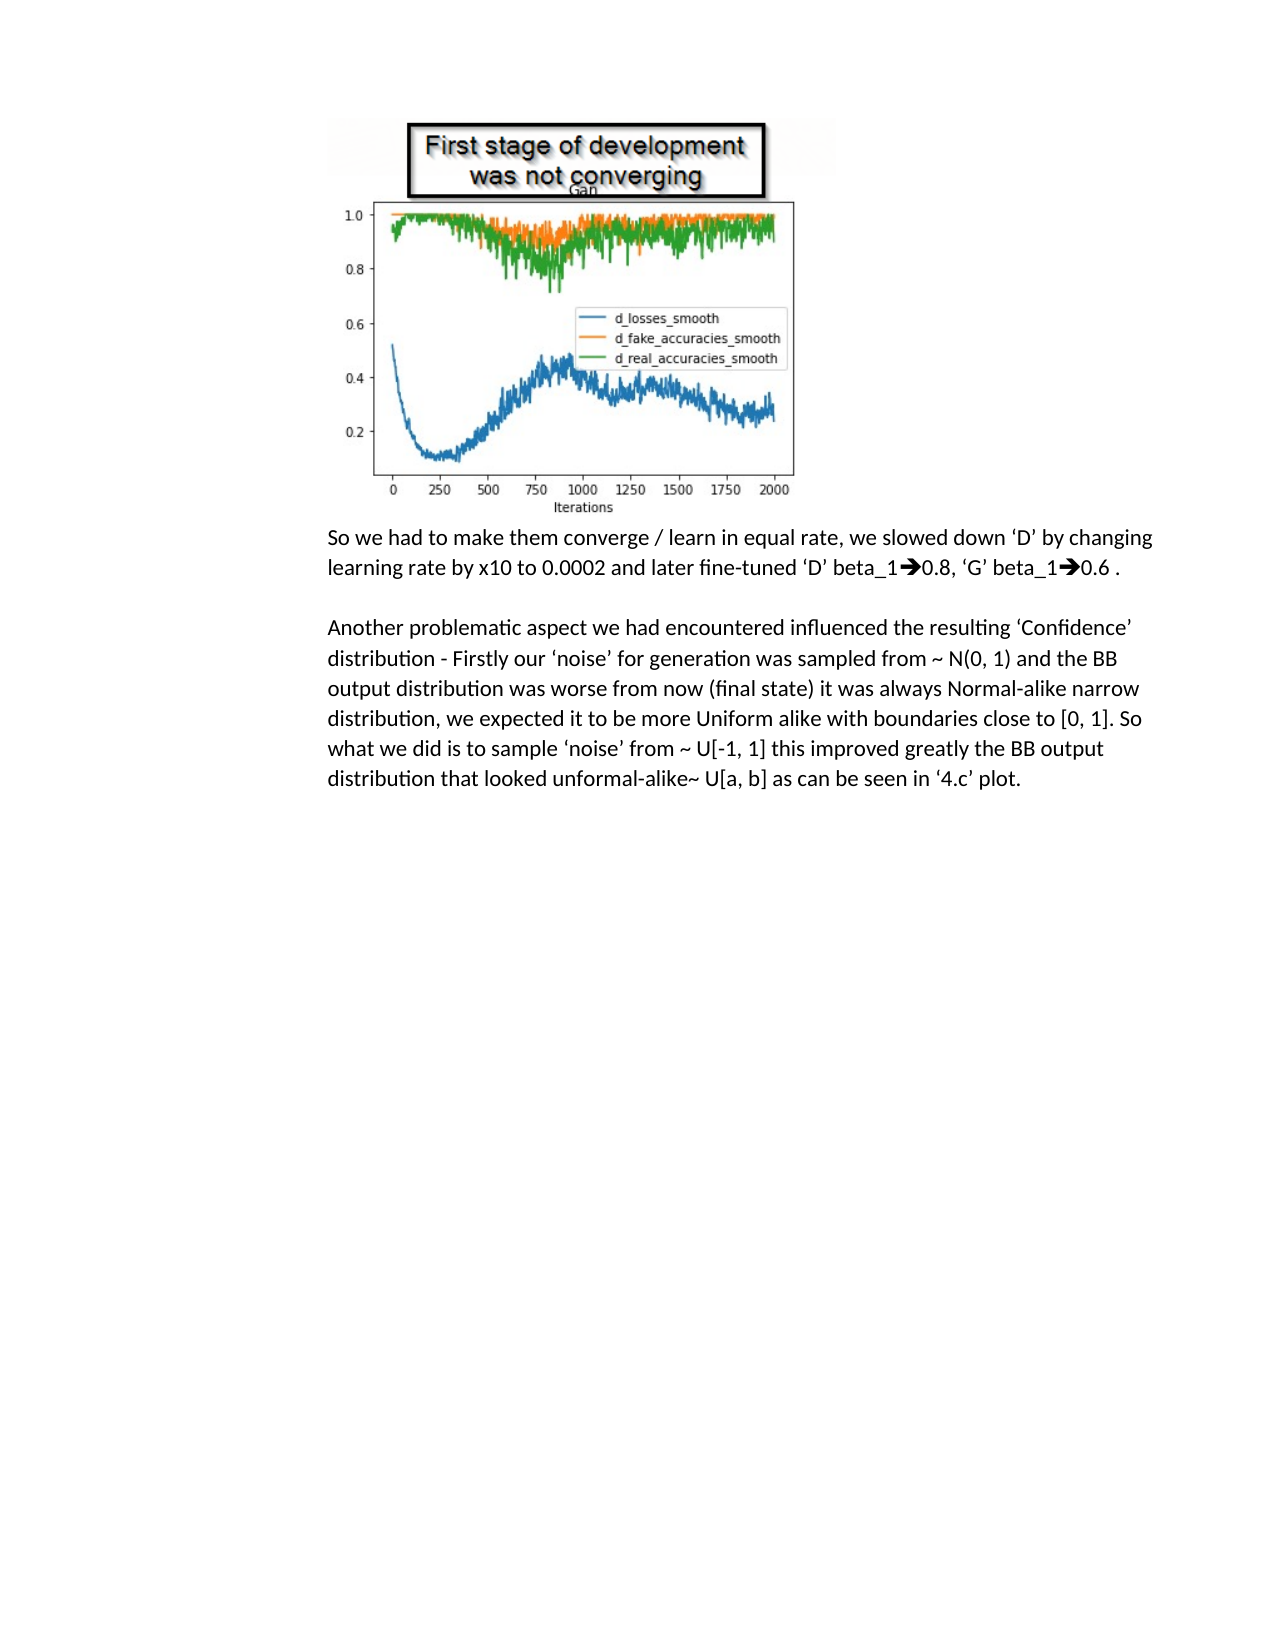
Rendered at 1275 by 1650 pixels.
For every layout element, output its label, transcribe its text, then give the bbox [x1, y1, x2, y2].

picture [327, 118, 837, 521]
list Another problematic aspect we had encountered influenced the resulting ‘Confidence’ distribution - Firstly our ‘noise’ for generation was sampled from ~ N(0, 1) and the BB output distribution was worse from now (final state) it was always Normal-alike narrow distribution, we expected it to be more Uniform alike with boundaries close to [0, 1]. So what we did is to sample ‘noise’ from ~ U[-1, 1] this improved greatly the BB output distribution that looked unformal-alike~ U[a, b] as can be seen in ‘4.c’ plot. [327, 613, 1186, 792]
list So we had to make them converge / learn in equal rate, we slowed down ‘D’ by changing learning rate by x10 to 0.0002 and later fine-tuned ‘D’ beta_10.8, ‘G’ beta_10.6 . [327, 523, 1186, 581]
